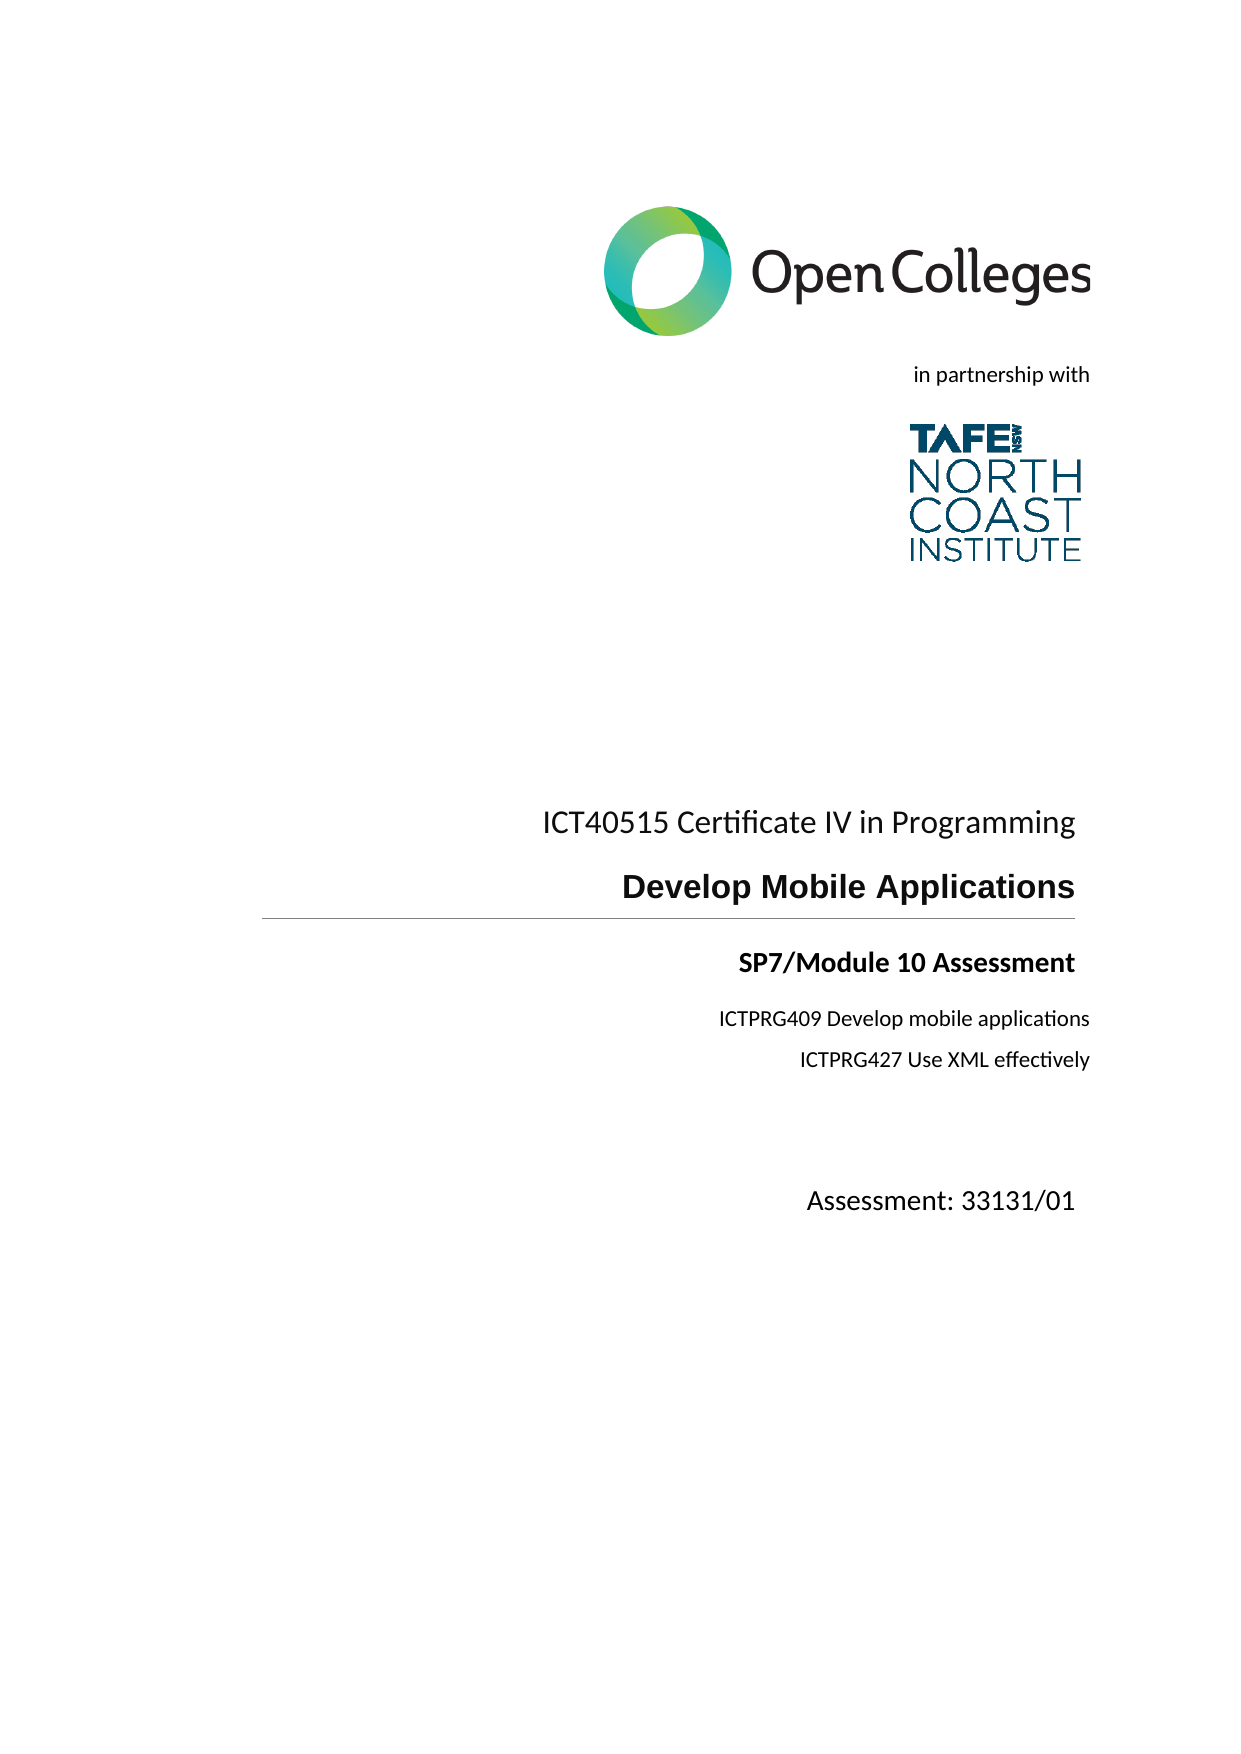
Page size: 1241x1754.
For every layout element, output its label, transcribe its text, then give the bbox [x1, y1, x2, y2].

text Develop Mobile Applications [262, 867, 1075, 918]
picture [899, 417, 1091, 566]
text ICTPRG409 Develop mobile applications [150, 1004, 1090, 1032]
text in partnership with [375, 360, 1090, 388]
text SP7/Module 10 Assessment [150, 944, 1075, 979]
text ICTPRG427 Use XML effectively [150, 1045, 1090, 1073]
text ICT40515 Certificate IV in Programming [114, 801, 1076, 842]
text Assessment: 33131/01 [150, 1182, 1076, 1217]
